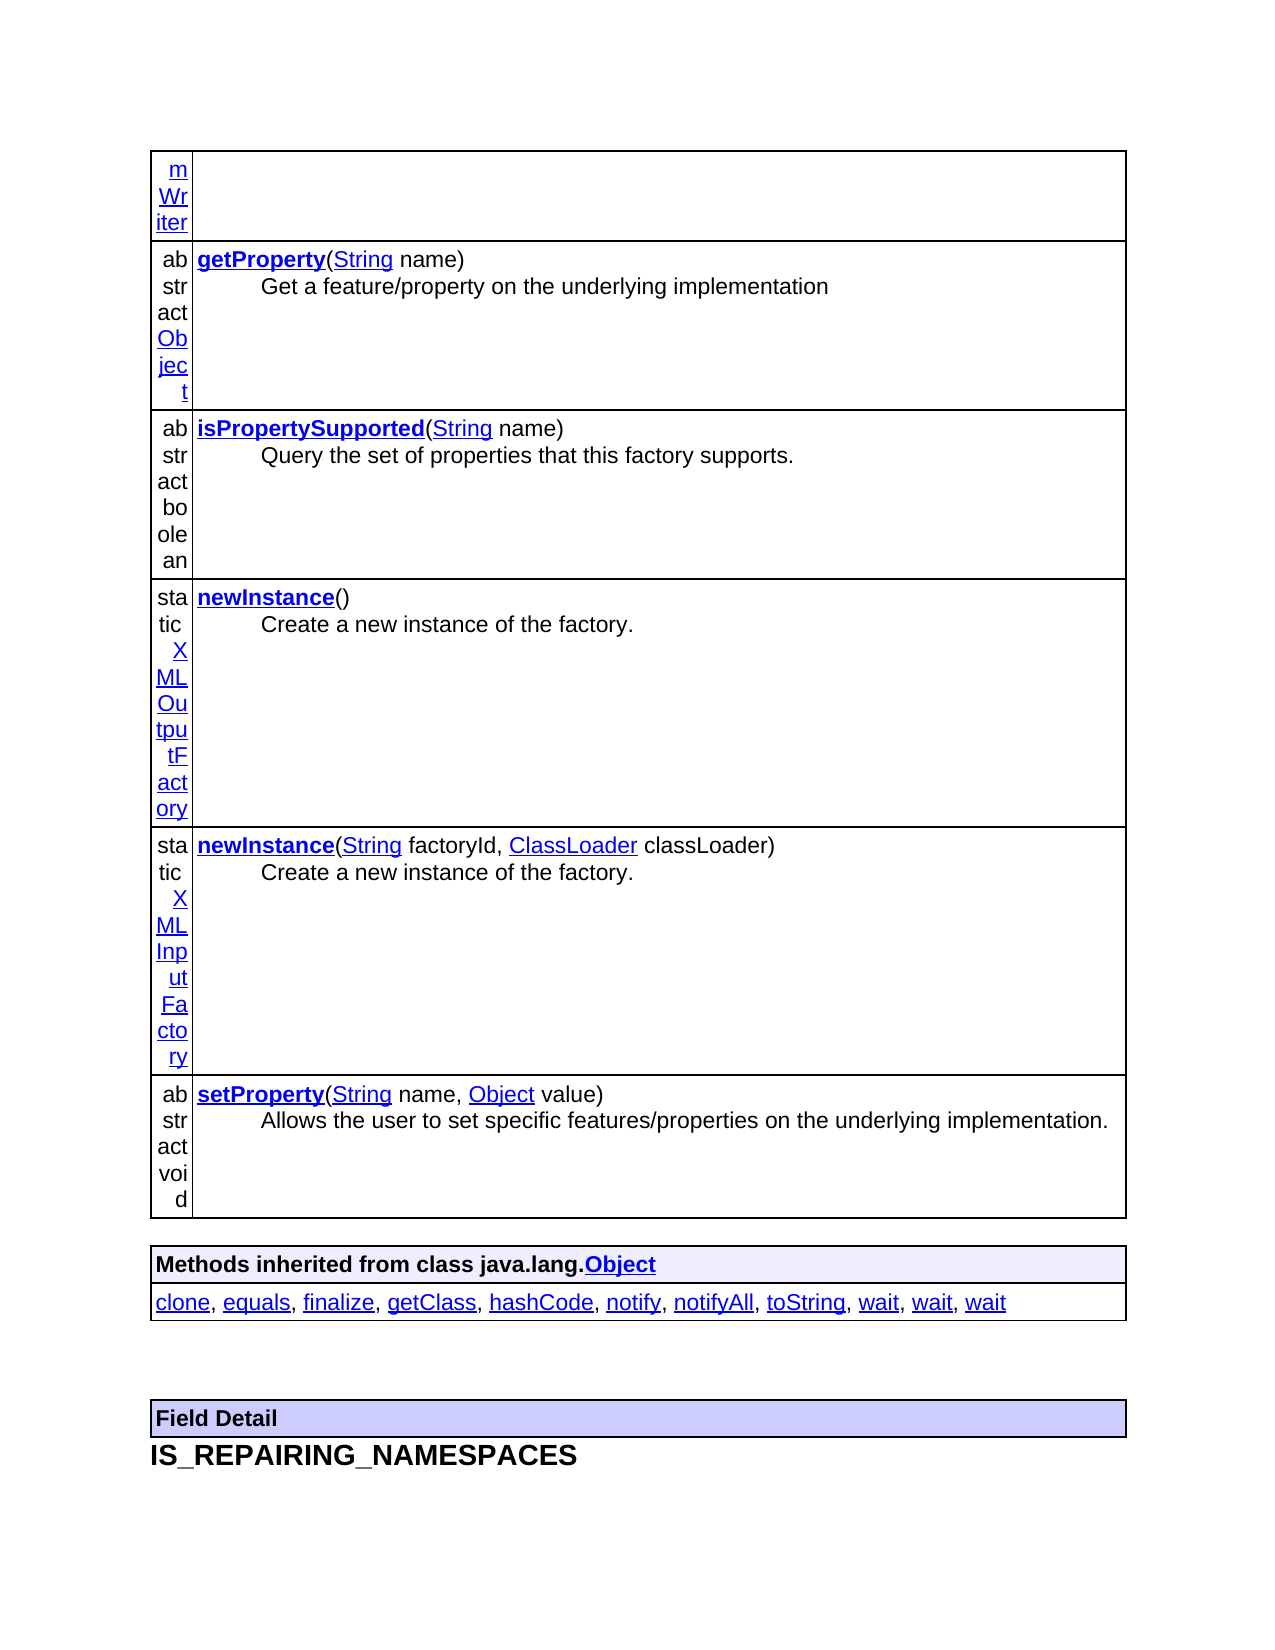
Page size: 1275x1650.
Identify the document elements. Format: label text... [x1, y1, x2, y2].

table_header Methods inherited from class java.lang.Object [152, 1247, 1125, 1282]
table_cell isPropertySupported(String name) Query the set of properties that this factory supports. [193, 411, 1125, 578]
table_cell newInstance() Create a new instance of the factory. [193, 580, 1125, 826]
table_cell setProperty(String name, Object value) Allows the user to set specific features/properties on the underlying implementation. [193, 1076, 1125, 1217]
subtitle IS_REPAIRING_NAMESPACES [150, 1438, 1125, 1471]
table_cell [193, 152, 1125, 240]
table_cell static XMLOutputFactory [152, 580, 192, 826]
table_cell abstract Object [152, 242, 192, 409]
table_cell abstract void [152, 1076, 192, 1217]
table_cell static XMLInputFactory [152, 828, 192, 1074]
table_cell abstract boolean [152, 411, 192, 578]
table_cell newInstance(String factoryId, ClassLoader classLoader) Create a new instance of the factory. [193, 828, 1125, 1074]
table_cell clone, equals, finalize, getClass, hashCode, notify, notifyAll, toString, wait, wait, wait [152, 1284, 1125, 1319]
table_header Field Detail [152, 1401, 1125, 1436]
table_cell getProperty(String name) Get a feature/property on the underlying implementation [193, 242, 1125, 409]
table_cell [152, 152, 192, 240]
